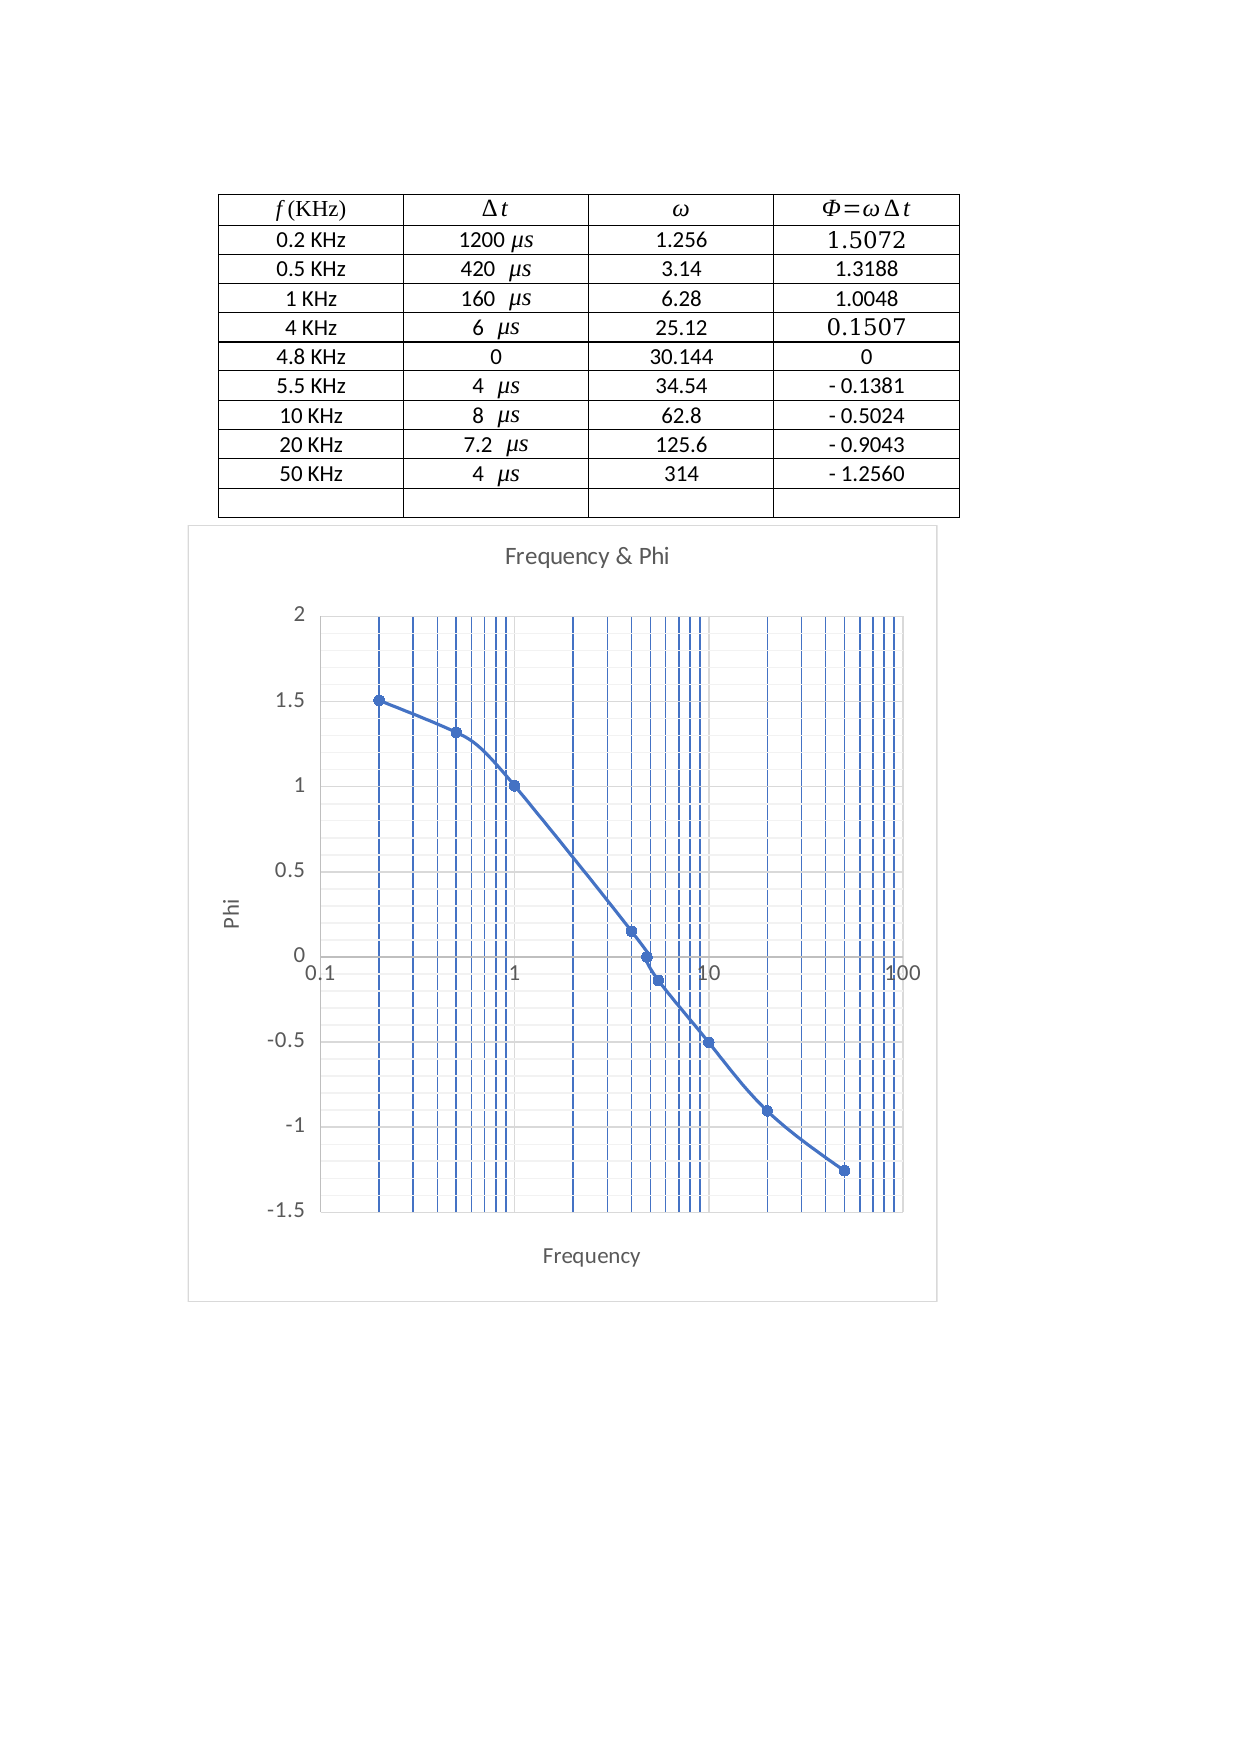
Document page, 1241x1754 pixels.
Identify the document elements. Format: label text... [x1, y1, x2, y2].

table_header [589, 195, 773, 224]
table_header [774, 195, 959, 224]
table_cell 30.144 [589, 343, 773, 370]
table_cell 1.0048 [774, 284, 959, 312]
table_cell [219, 489, 403, 517]
table_cell 25.12 [589, 313, 773, 341]
table_cell 314 [589, 459, 773, 488]
table_cell 420 [404, 255, 588, 283]
table_cell 1.5072 [774, 226, 959, 253]
table_cell 160 [404, 284, 588, 312]
table_cell - 1.2560 [774, 459, 959, 488]
table_cell 5.5 KHz [219, 371, 403, 400]
table_cell - 0.5024 [774, 401, 959, 429]
table_cell 50 KHz [219, 459, 403, 488]
table_cell 4 [404, 459, 588, 488]
table_cell 7.2 [404, 430, 588, 458]
table_cell 0.5 KHz [219, 255, 403, 283]
table_cell 1 KHz [219, 284, 403, 312]
table_cell [589, 489, 773, 517]
table_cell 1.3188 [774, 255, 959, 283]
table_cell 0 [404, 343, 588, 370]
table_cell 0 [774, 343, 959, 370]
table_cell 125.6 [589, 430, 773, 458]
table_cell - 0.9043 [774, 430, 959, 458]
table_cell - 0.1381 [774, 371, 959, 400]
table_cell 1.256 [589, 226, 773, 253]
table_cell 20 KHz [219, 430, 403, 458]
table_cell [774, 489, 959, 517]
table_cell 3.14 [589, 255, 773, 283]
table_cell 62.8 [589, 401, 773, 429]
table_cell 4.8 KHz [219, 343, 403, 370]
table_header f (KHz) [219, 195, 403, 224]
table_cell 0.1507 [774, 313, 959, 341]
table_cell 4 KHz [219, 313, 403, 341]
table_cell 34.54 [589, 371, 773, 400]
table_cell 10 KHz [219, 401, 403, 429]
table_cell 4 [404, 371, 588, 400]
table_cell 8 [404, 401, 588, 429]
table_cell [404, 489, 588, 517]
table_header [404, 195, 588, 224]
table_cell 6.28 [589, 284, 773, 312]
table_cell 6 [404, 313, 588, 341]
table_cell 0.2 KHz [219, 226, 403, 253]
table_cell 1200 [404, 226, 588, 253]
